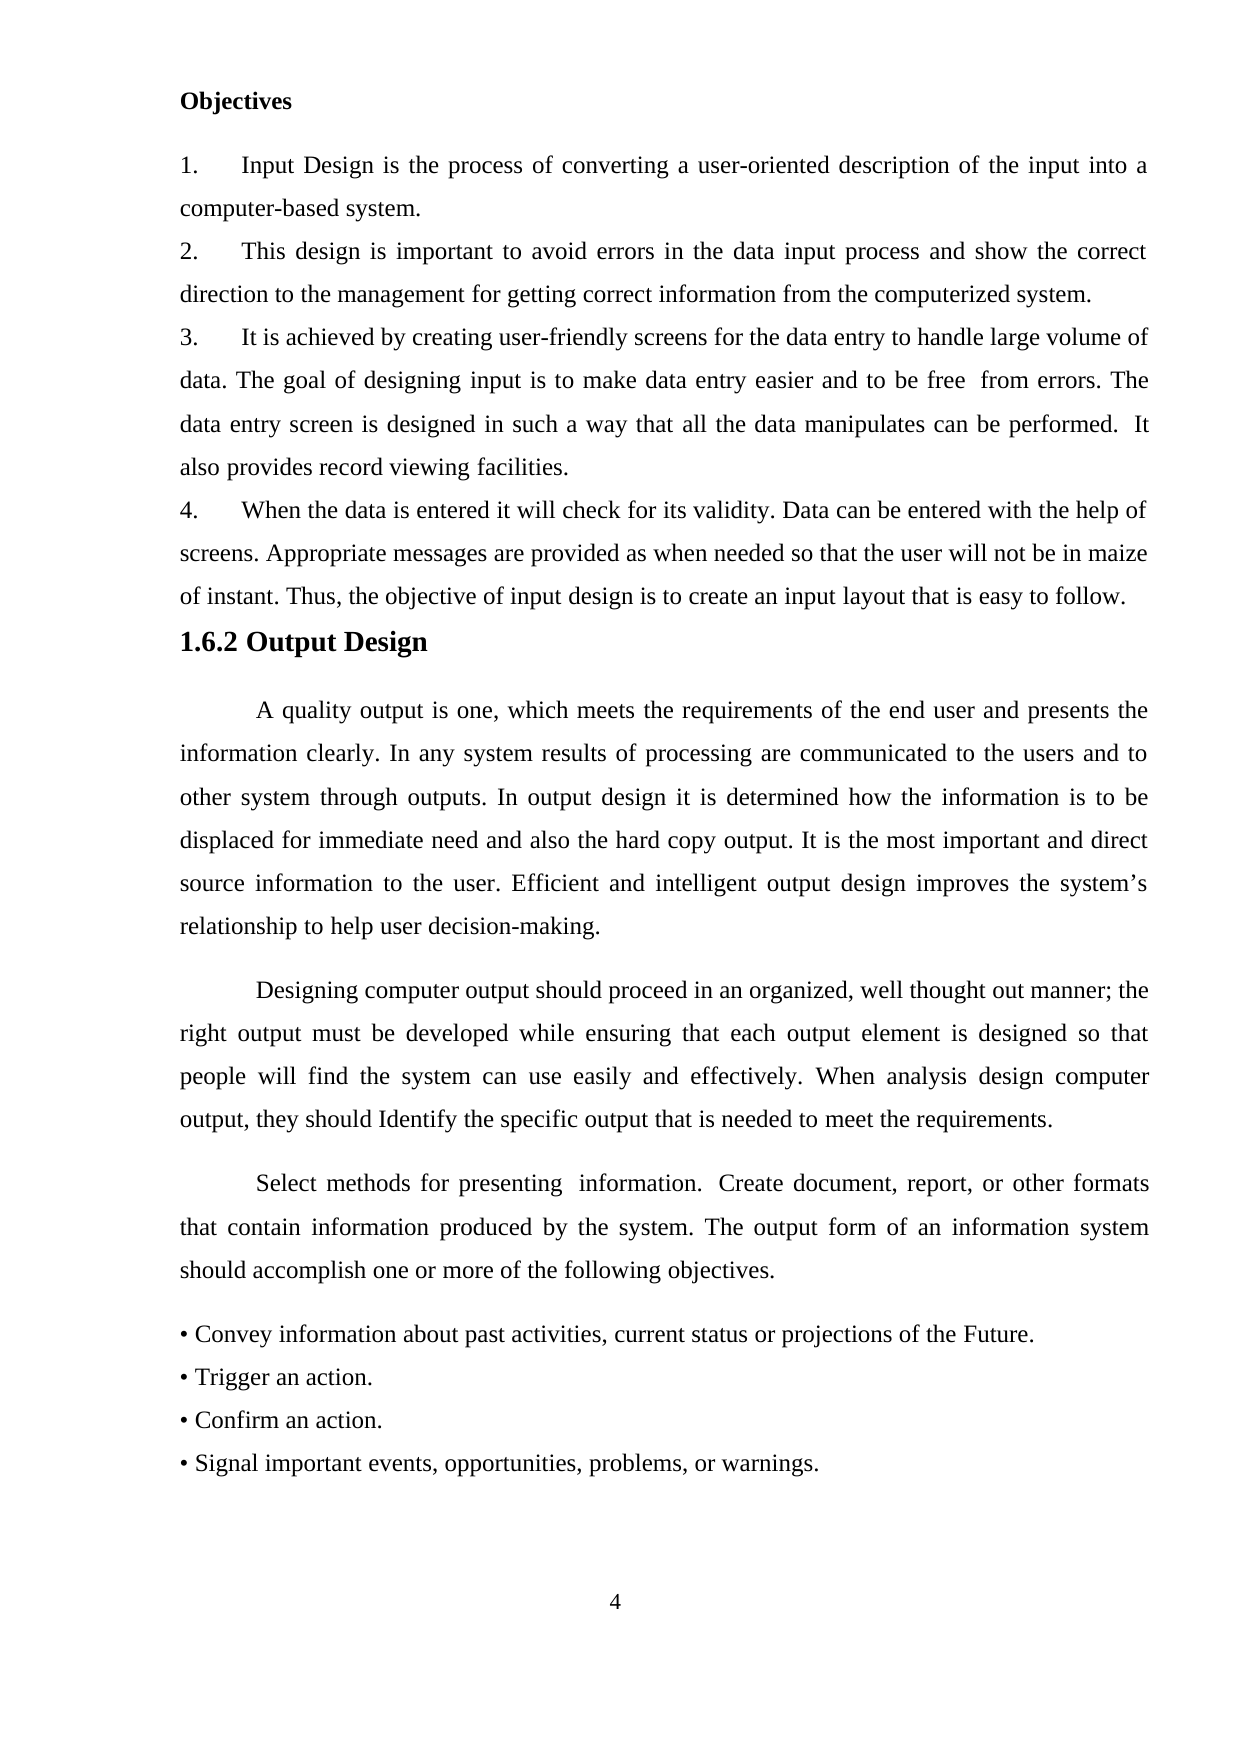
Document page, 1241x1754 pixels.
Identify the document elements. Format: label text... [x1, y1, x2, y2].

list Input Design is the process of converting a user-oriented description of the input into a computer-based system. [179, 150, 1149, 222]
list Trigger an action. [179, 1362, 1165, 1391]
list Signal important events, opportunities, problems, or warnings. [179, 1448, 1165, 1477]
list Convey information about past activities, current status or projections of the Future. [179, 1319, 1165, 1347]
list This design is important to avoid errors in the data input process and show the correct direction to the management for getting correct information from the computerized system. [179, 236, 1148, 308]
subtitle Output Design [179, 624, 1165, 658]
text Select methods for presenting information. Create document, report, or other formats that contain information produced by the system. The output form of an information system should accomplish one or more of the following objectives. [179, 1168, 1150, 1283]
subtitle Objectives [179, 86, 1165, 115]
text A quality output is one, which meets the requirements of the end user and presents the information clearly. In any system results of processing are communicated to the users and to other system through outputs. In output design it is determined how the information is to be displaced for immediate need and also the hard copy output. It is the most important and direct source information to the user. Efficient and intelligent output design improves the system’s relationship to help user decision-making. [179, 695, 1149, 940]
list When the data is entered it will check for its validity. Data can be entered with the help of screens. Appropriate messages are provided as when needed so that the user will not be in maize of instant. Thus, the objective of input design is to create an input layout that is easy to follow. [179, 495, 1149, 610]
text Designing computer output should proceed in an organized, well thought out manner; the right output must be developed while ensuring that each output element is designed so that people will find the system can use easily and effectively. When analysis design computer output, they should Identify the specific output that is needed to meet the requirements. [179, 975, 1149, 1133]
list Confirm an action. [179, 1405, 1165, 1434]
list It is achieved by creating user-friendly screens for the data entry to handle large volume of data. The goal of designing input is to make data entry easier and to be free from errors. The data entry screen is designed in such a way that all the data manipulates can be performed. It also provides record viewing facilities. [179, 322, 1149, 481]
